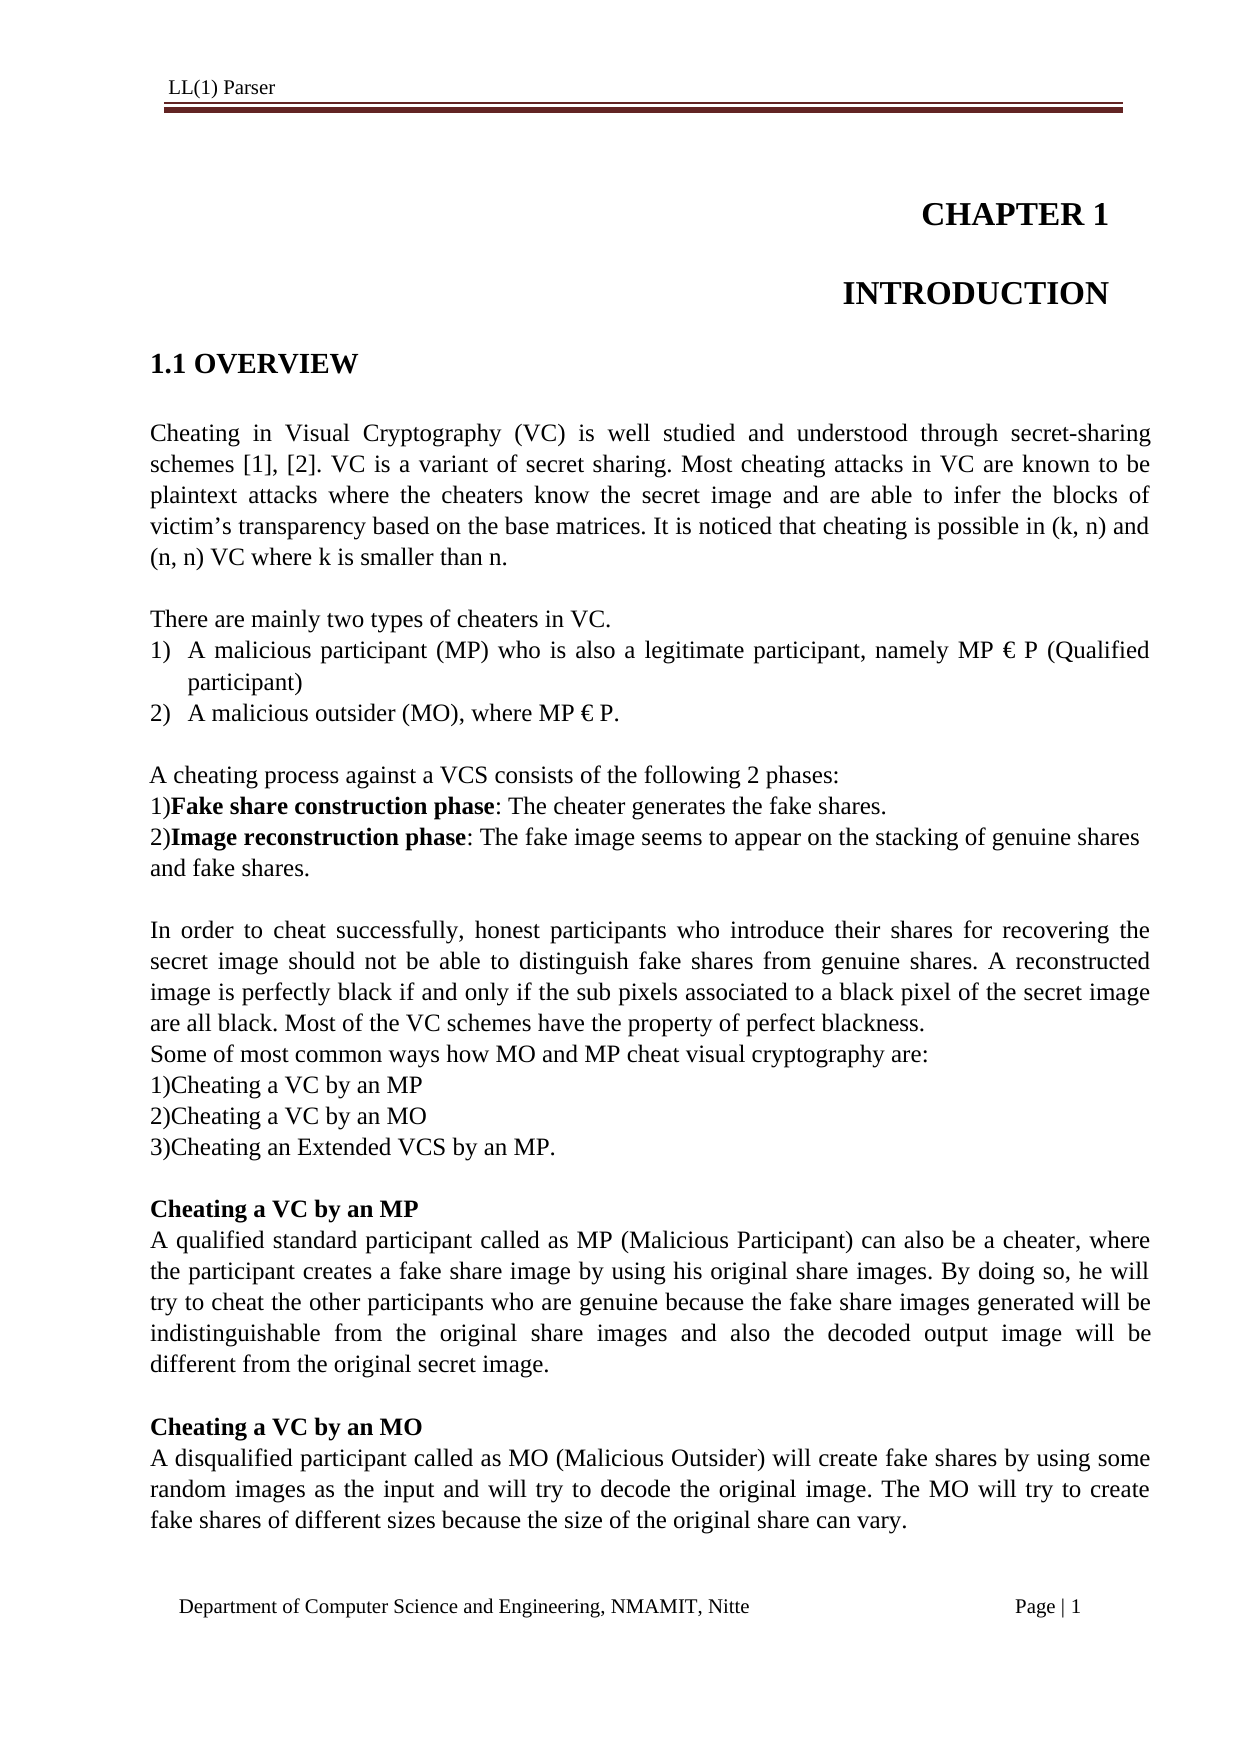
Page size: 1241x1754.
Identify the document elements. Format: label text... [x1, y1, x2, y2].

text CHAPTER 1 [60, 194, 1109, 233]
text 2)Cheating a VC by an MO [150, 1101, 1152, 1130]
text In order to cheat successfully, honest participants who introduce their shares for recovering the secret image should not be able to distinguish fake shares from genuine shares. A reconstructed image is perfectly black if and only if the sub pixels associated to a black pixel of the secret image are all black. Most of the VC schemes have the property of perfect blackness. [150, 915, 1152, 1037]
text 1.1 OVERVIEW [150, 346, 1152, 379]
text A qualified standard participant called as MP (Malicious Participant) can also be a cheater, where the participant creates a fake share image by using his original share images. By doing so, he will try to cheat the other participants who are genuine because the fake share images generated will be indistinguishable from the original share images and also the decoded output image will be different from the original secret image. [150, 1225, 1152, 1378]
text and fake shares. [150, 853, 1152, 882]
text 2)Image reconstruction phase: The fake image seems to appear on the stacking of genuine shares [150, 822, 1152, 851]
text 1)Fake share construction phase: The cheater generates the fake shares. [150, 791, 1152, 819]
text Cheating in Visual Cryptography (VC) is well studied and understood through secret-sharing schemes [1], [2]. VC is a variant of secret sharing. Most cheating attacks in VC are known to be plaintext attacks where the cheaters know the secret image and are able to infer the blocks of victim’s transparency based on the base matrices. It is noticed that cheating is possible in (k, n) and (n, n) VC where k is smaller than n. [150, 418, 1152, 571]
text There are mainly two types of cheaters in VC. [150, 604, 1152, 633]
text A disqualified participant called as MO (Malicious Outsider) will create fake shares by using some random images as the input and will try to decode the original image. The MO will try to create fake shares of different sizes because the size of the original share can vary. [150, 1443, 1152, 1533]
subtitle INTRODUCTION [60, 273, 1109, 312]
list A malicious participant (MP) who is also a legitimate participant, namely MP € P (Qualified participant) [150, 636, 1152, 695]
list A malicious outsider (MO), where MP € P. [150, 698, 1152, 726]
text 1)Cheating a VC by an MP [150, 1070, 1152, 1099]
list A cheating process against a VCS consists of the following 2 phases: [149, 760, 1152, 788]
text Cheating a VC by an MP [150, 1194, 1152, 1223]
text Some of most common ways how MO and MP cheat visual cryptography are: [150, 1039, 1152, 1068]
text Cheating a VC by an MO [150, 1412, 1152, 1440]
text 3)Cheating an Extended VCS by an MP. [150, 1132, 1152, 1161]
